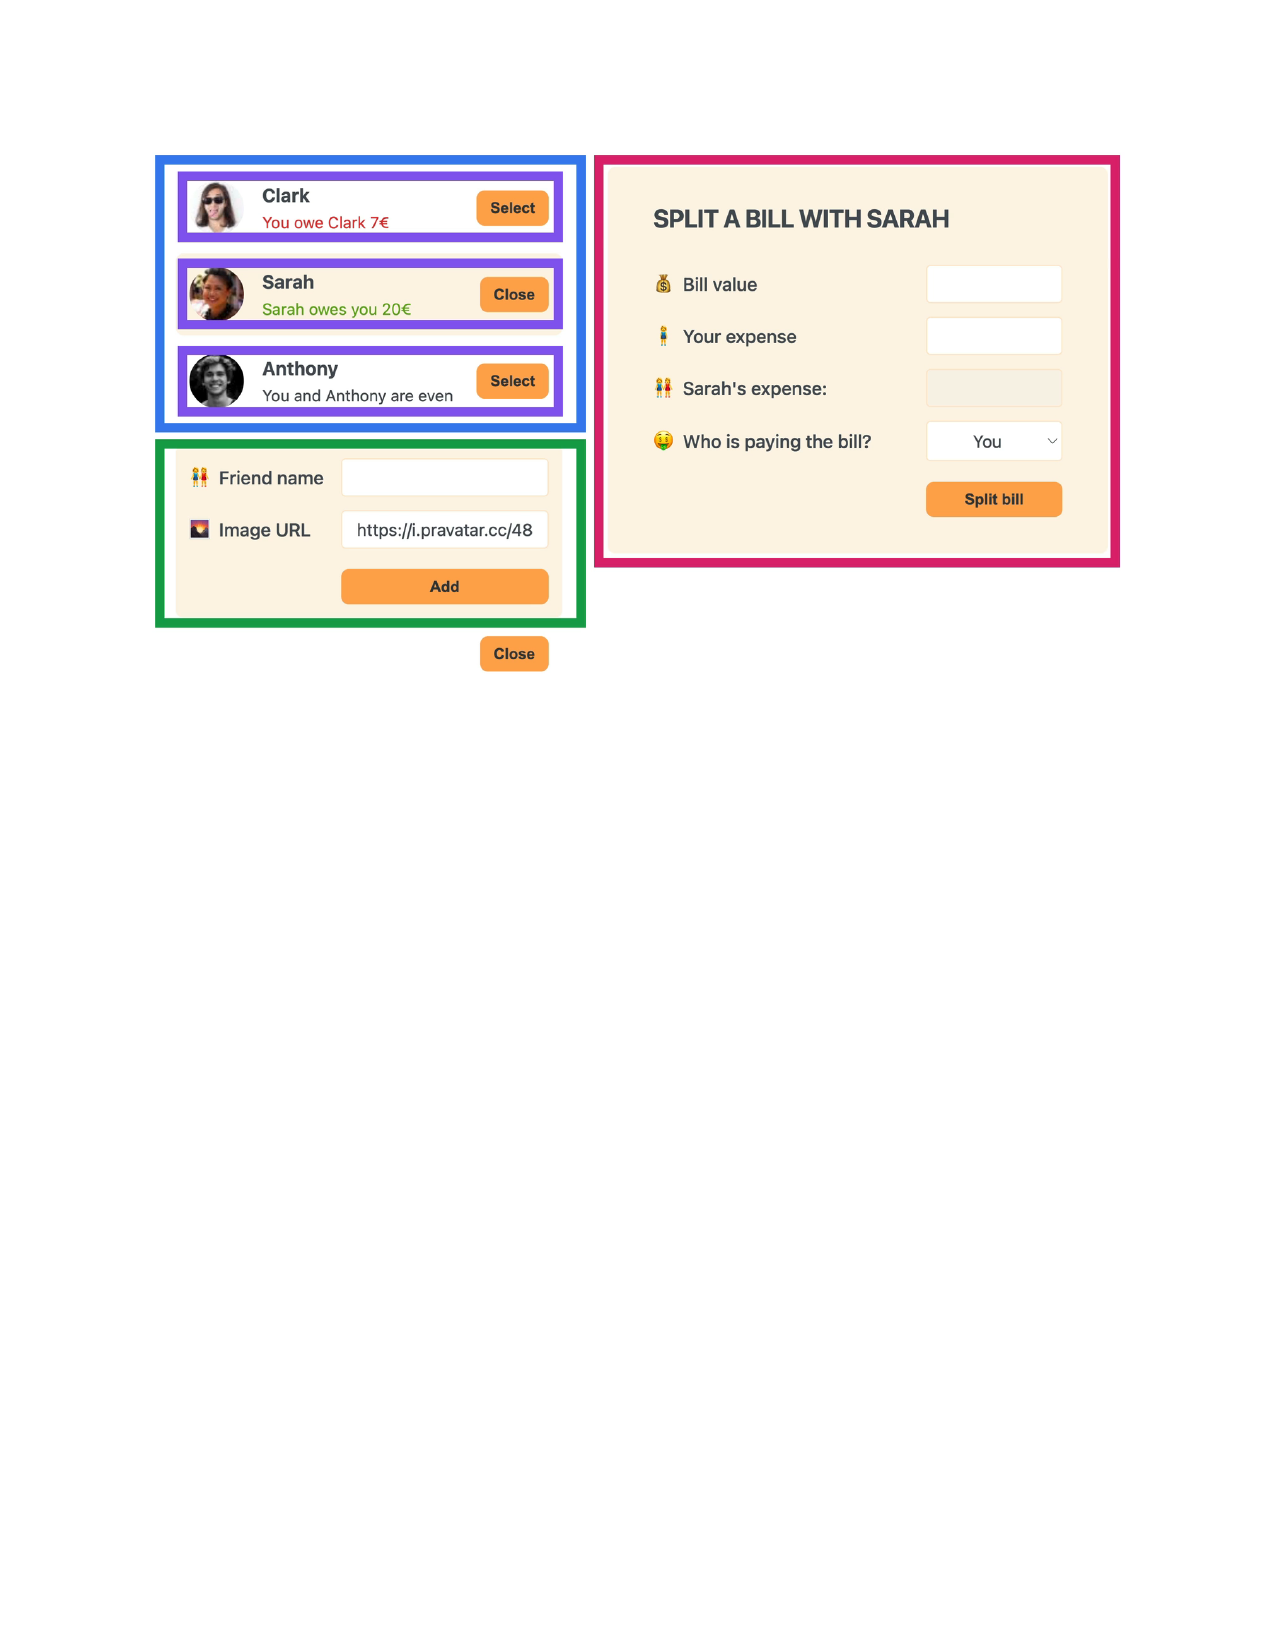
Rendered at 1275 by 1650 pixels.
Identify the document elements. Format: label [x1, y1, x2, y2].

picture [150, 150, 1125, 682]
